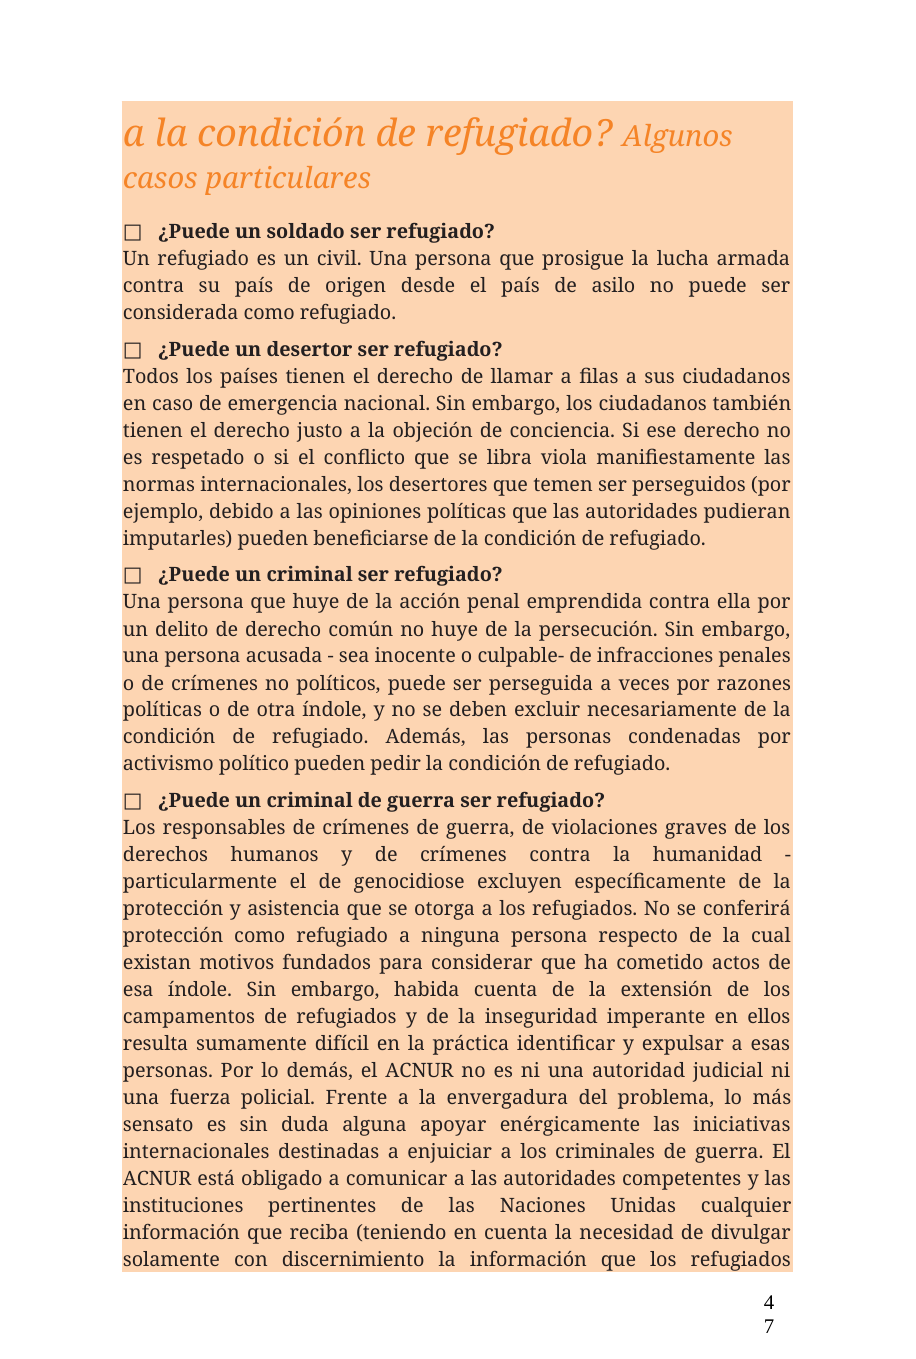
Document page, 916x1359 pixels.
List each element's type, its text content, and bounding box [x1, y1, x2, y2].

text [123, 813, 792, 1271]
list ¿Puede un soldado ser refugiado? [123, 211, 792, 244]
list ¿Puede un criminal ser refugiado? [123, 554, 792, 588]
list ¿Puede un criminal de guerra ser refugiado? [123, 780, 792, 813]
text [123, 103, 792, 197]
text Un refugiado es un civil. Una persona que prosigue la lucha armada contra su país de origen desde el país de asilo no puede ser considerada como refugiado. [123, 244, 792, 325]
text Una persona que huye de la acción penal emprendida contra ella por un delito de derecho común no huye de la persecución. Sin embargo, una persona acusada - sea inocente o culpable- de infracciones penales o de crímenes no políticos, puede ser perseguida a veces por razones políticas o de otra índole, y no se deben excluir necesariamente de la condición de refugiado. Además, las personas condenadas por activismo político pueden pedir la condición de refugiado. [123, 588, 792, 777]
list ¿Puede un desertor ser refugiado? [123, 328, 792, 362]
text Todos los países tienen el derecho de llamar a filas a sus ciudadanos en caso de emergencia nacional. Sin embargo, los ciudadanos también tienen el derecho justo a la objeción de conciencia. Si ese derecho no es respetado o si el conflicto que se libra viola manifiestamente las normas internacionales, los desertores que temen ser perseguidos (por ejemplo, debido a las opiniones políticas que las autoridades pudieran imputarles) pueden beneficiarse de la condición de refugiado. [123, 362, 792, 551]
